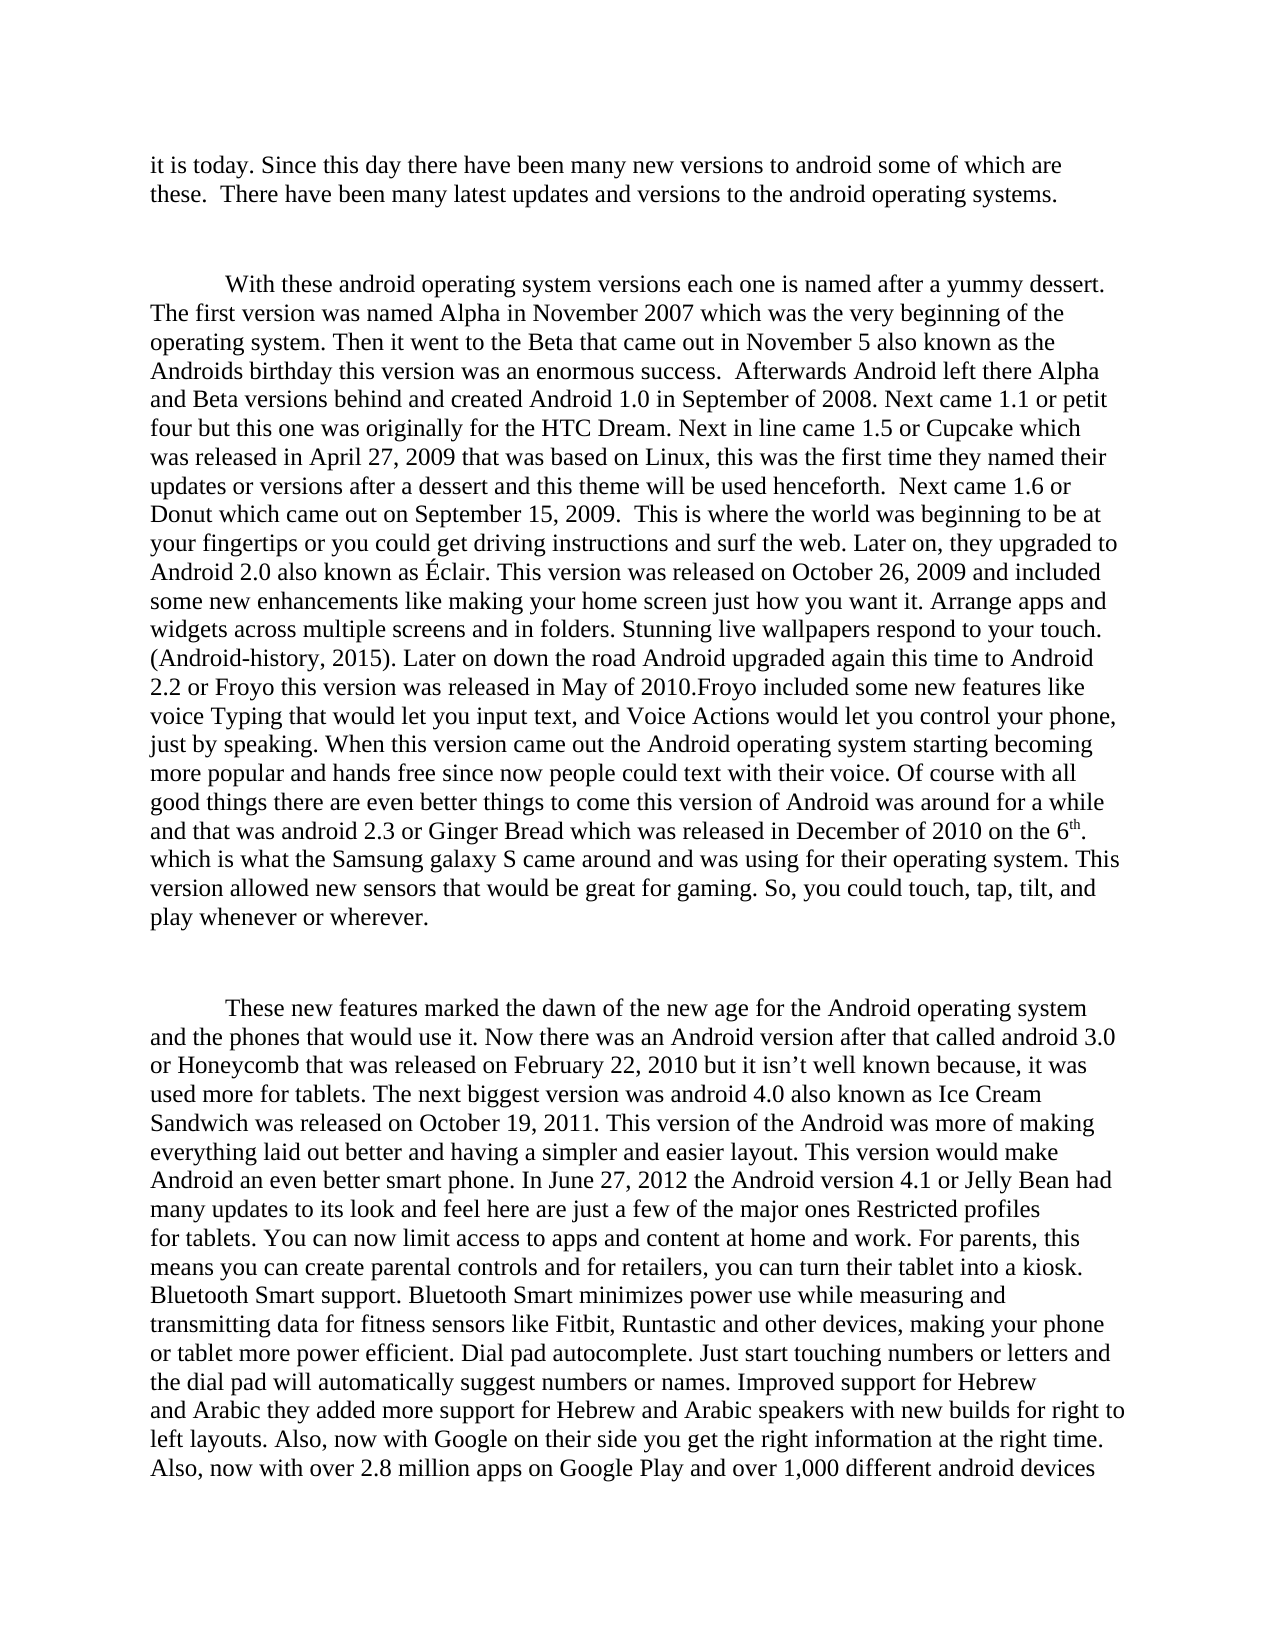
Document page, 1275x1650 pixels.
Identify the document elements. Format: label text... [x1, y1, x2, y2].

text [150, 150, 1125, 207]
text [150, 993, 1125, 1482]
text With these android operating system versions each one is named after a yummy dessert. The first version was named Alpha in November 2007 which was the very beginning of the operating system. Then it went to the Beta that came out in November 5 also known as the Androids birthday this version was an enormous success. Afterwards Android left there Alpha and Beta versions behind and created Android 1.0 in September of 2008. Next came 1.1 or petit four but this one was originally for the HTC Dream. Next in line came 1.5 or Cupcake which was released in April 27, 2009 that was based on Linux, this was the first time they named their updates or versions after a dessert and this theme will be used henceforth. Next came 1.6 or Donut which came out on September 15, 2009. This is where the world was beginning to be at your fingertips or you could get driving instructions and surf the web. Later on, they upgraded to Android 2.0 also known as Éclair. This version was released on October 26, 2009 and included some new enhancements like making your home screen just how you want it. Arrange apps and widgets across multiple screens and in folders. Stunning live wallpapers respond to your touch.. Later on down the road Android upgraded again this time to Android 2.2 or Froyo this version was released in May of 2010.Froyo included some new features like voice Typing that would let you input text, and Voice Actions would let you control your phone, just by speaking. When this version came out the Android operating system starting becoming more popular and hands free since now people could text with their voice. Of course with all good things there are even better things to come this version of Android was around for a while and that was android 2.3 or Ginger Bread which was released in December of 2010 on the 6th. which is what the Samsung galaxy S came around and was using for their operating system. This version allowed new sensors that would be great for gaming. So, you could touch, tap, tilt, and play whenever or wherever. [150, 269, 1125, 931]
